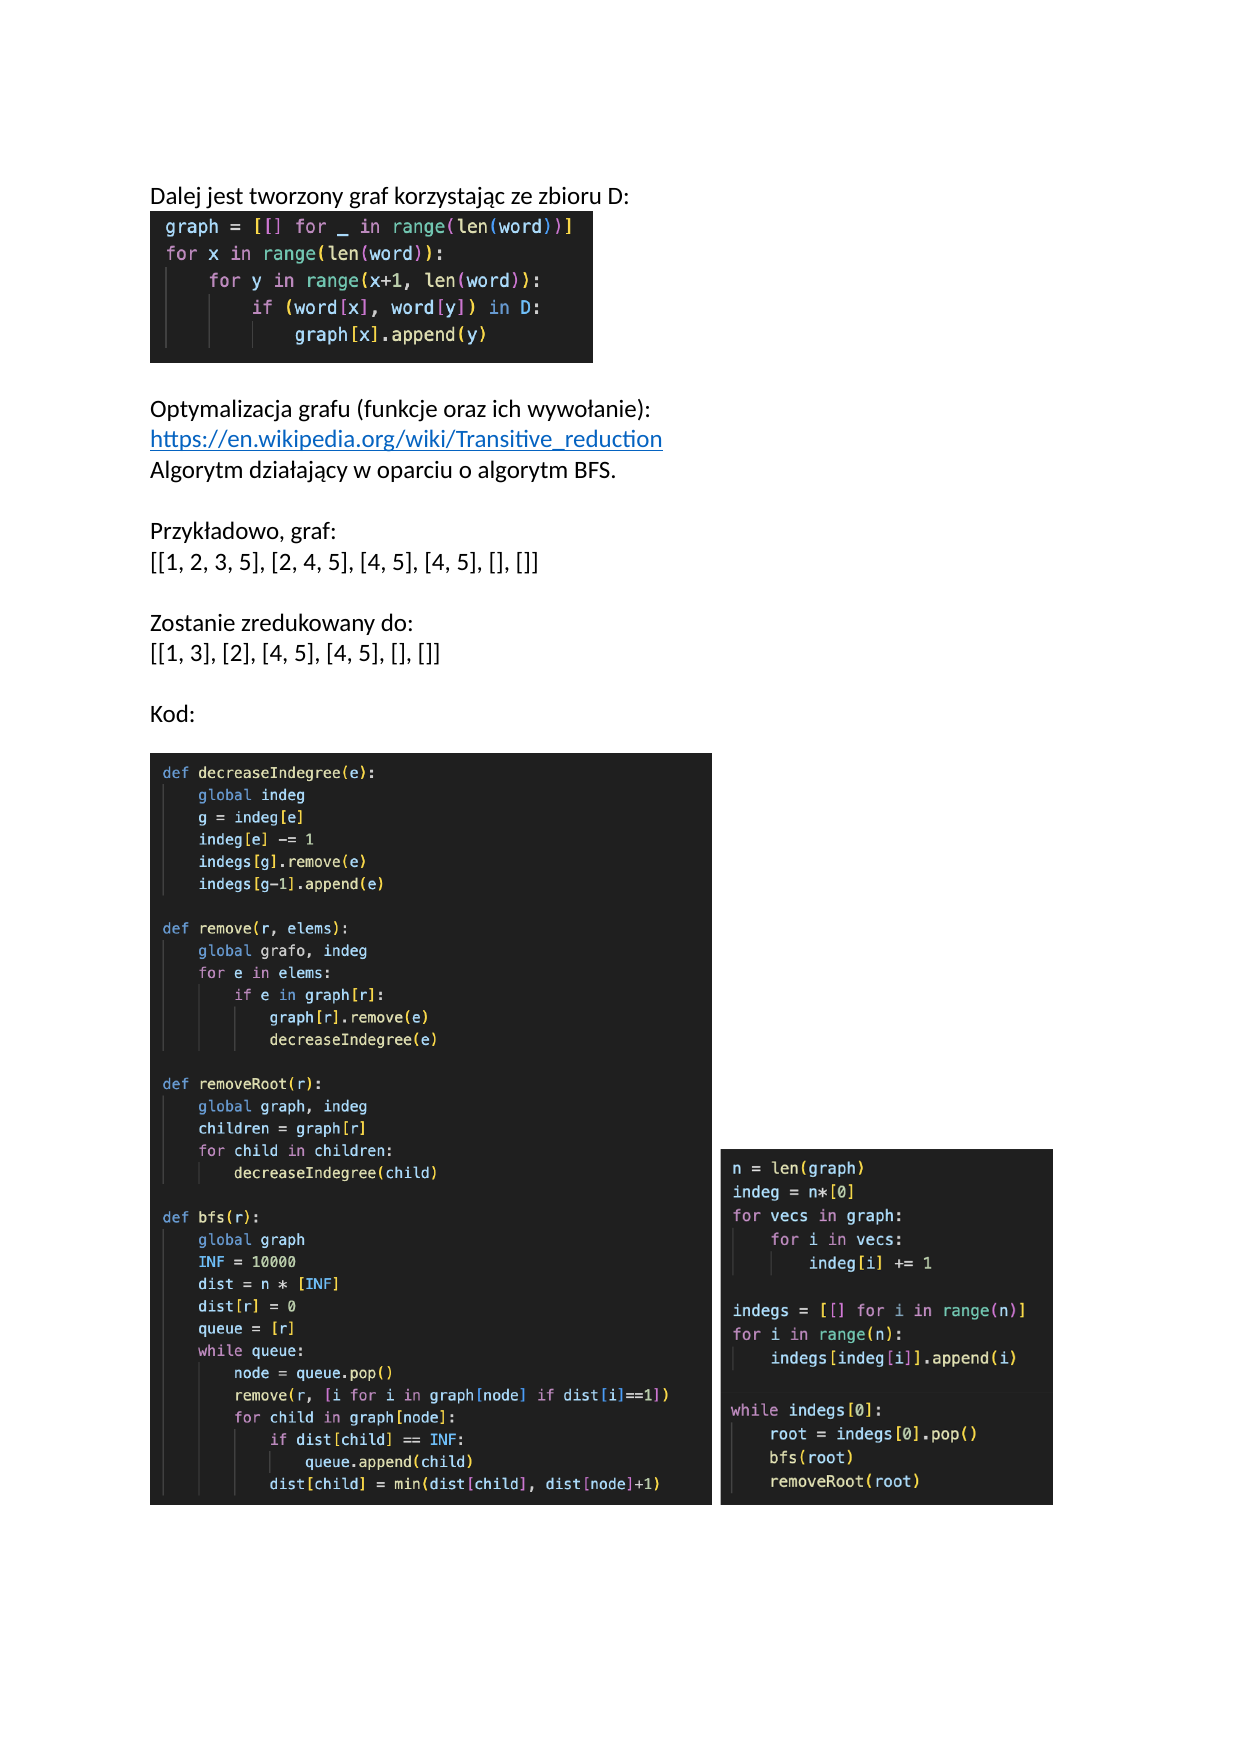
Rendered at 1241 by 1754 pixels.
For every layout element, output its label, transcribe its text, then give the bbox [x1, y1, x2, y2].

text Optymalizacja grafu (funkcje oraz ich wywołanie): https://en.wikipedia.org/wiki/Transitive_reduction [150, 393, 1090, 454]
picture [150, 753, 712, 1505]
text Zostanie zredukowany do: [150, 607, 1090, 637]
text [[1, 3], [2], [4, 5], [4, 5], [], []] [150, 637, 1090, 668]
picture [150, 211, 593, 363]
text Algorytm działający w oparciu o algorytm BFS. [150, 454, 1090, 485]
text [[1, 2, 3, 5], [2, 4, 5], [4, 5], [4, 5], [], []] [150, 546, 1090, 576]
picture [720, 1149, 1053, 1505]
text Przykładowo, graf: [150, 515, 1090, 546]
text Dalej jest tworzony graf korzystając ze zbioru D: [150, 181, 1090, 211]
text Kod: [150, 698, 1090, 729]
